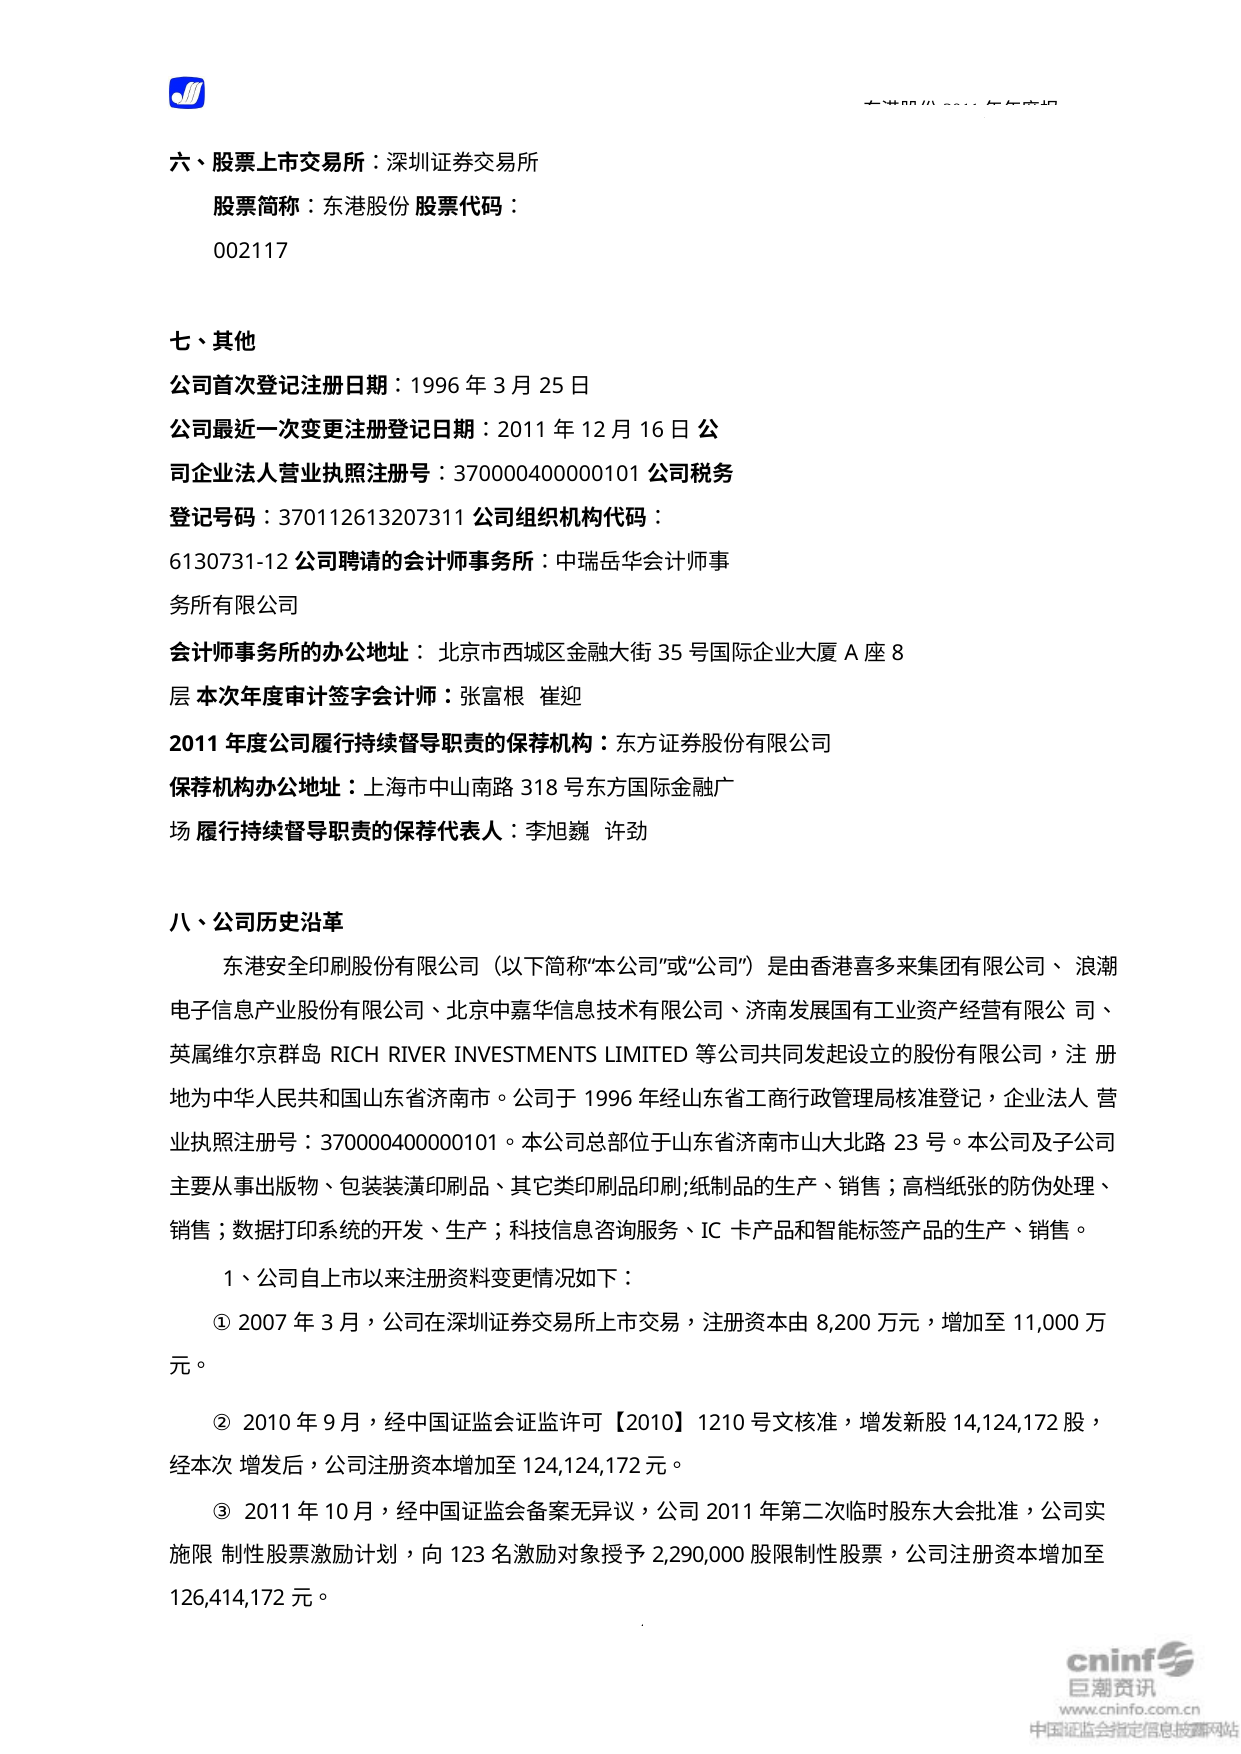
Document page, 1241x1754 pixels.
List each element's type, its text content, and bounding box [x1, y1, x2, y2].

text ② 2010年9月，经中国证监会证监许可【2010】1210号文核准，增发新股14,124,172股，经本次 增发后，公司注册资本增加至124,124,172元。 [169, 1407, 1107, 1479]
text 八、公司历史沿革 [169, 907, 1240, 937]
text 东港安全印刷股份有限公司（以下简称“本公司”或“公司”）是由香港喜多来集团有限公司、 浪潮电子信息产业股份有限公司、北京中嘉华信息技术有限公司、济南发展国有工业资产经营有限公 司、英属维尔京群岛 RICH RIVER INVESTMENTS LIMITED 等公司共同发起设立的股份有限公司，注 册地为中华人民共和国山东省济南市。公司于 1996 年经山东省工商行政管理局核准登记，企业法人 营业执照注册号：370000400000101。本公司总部位于山东省济南市山大北路 23 号。本公司及子公司 主要从事出版物、包装装潢印刷品、其它类印刷品印刷;纸制品的生产、销售；高档纸张的防伪处理、 销售；数据打印系统的开发、生产；科技信息咨询服务、IC 卡产品和智能标签产品的生产、销售。 [169, 951, 1118, 1245]
picture [168, 76, 206, 110]
text 保荐机构办公地址：上海市中山南路 318 号东方国际金融广场 履行持续督导职责的保荐代表人：李旭巍 许劲 [169, 772, 754, 845]
text 2011 年度公司履行持续督导职责的保荐机构：东方证券股份有限公司 [169, 728, 1240, 758]
text 公司首次登记注册日期：1996 年 3 月 25 日 [169, 370, 1240, 400]
text ③ 2011年10月，经中国证监会备案无异议，公司2011年第二次临时股东大会批准，公司实施限 制性股票激励计划，向123名激励对象授予2,290,000股限制性股票，公司注册资本增加至126,414,172 元。 [169, 1496, 1107, 1612]
text 六、股票上市交易所：深圳证券交易所 股票简称：东港股份 股票代码：002117 [169, 147, 550, 265]
text 七、其他 [169, 326, 1240, 356]
text ① 2007 年 3 月，公司在深圳证券交易所上市交易，注册资本由 8,200 万元，增加至 11,000 万 元。 [169, 1306, 1107, 1380]
picture [1029, 1633, 1241, 1754]
text 会计师事务所的办公地址： 北京市西城区金融大街 35 号国际企业大厦 A 座 8 层 本次年度审计签字会计师：张富根 崔迎 [169, 637, 928, 711]
text 公司最近一次变更注册登记日期：2011 年 12 月 16 日 公司企业法人营业执照注册号：370000400000101 公司税务登记号码：370112613207311 公司组织机构代码：6130731-12 公司聘请的会计师事务所：中瑞岳华会计师事务所有限公司 [169, 413, 739, 619]
text 1、公司自上市以来注册资料变更情况如下： [223, 1263, 1240, 1292]
